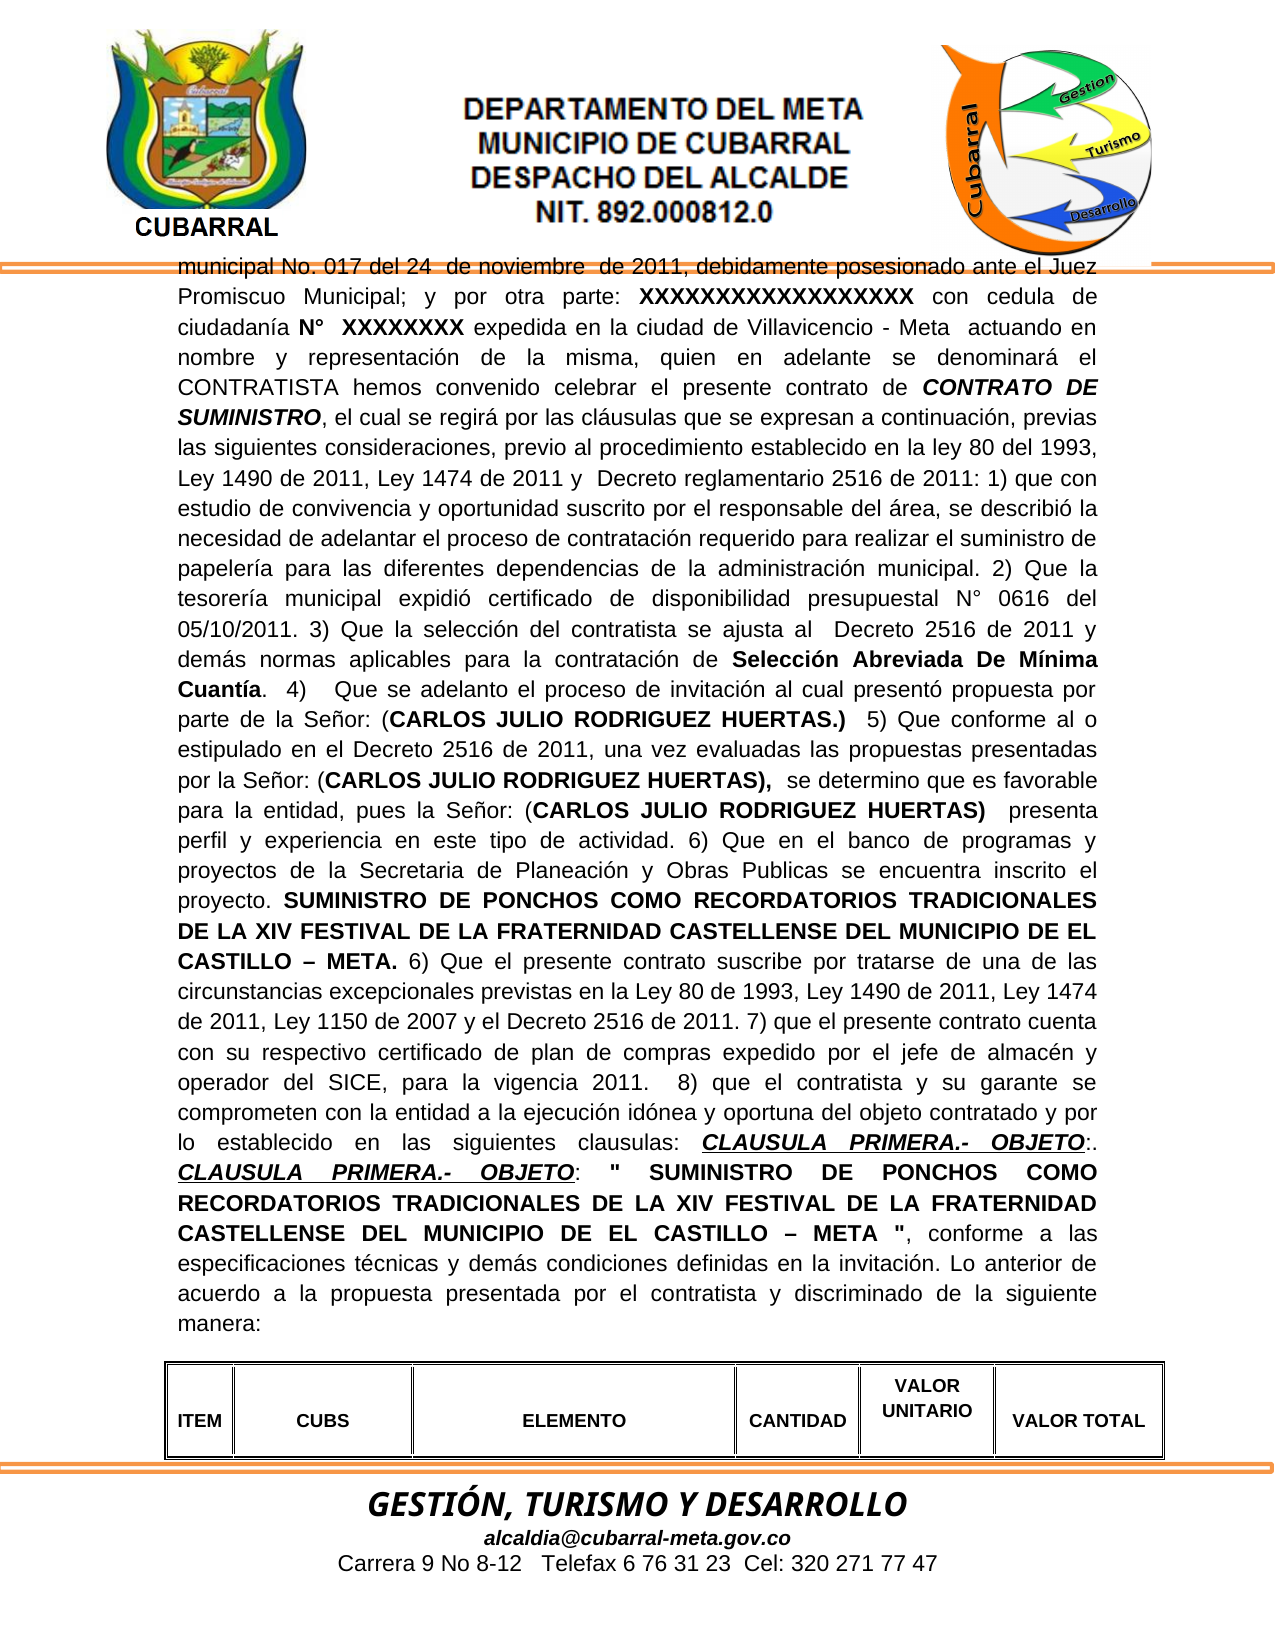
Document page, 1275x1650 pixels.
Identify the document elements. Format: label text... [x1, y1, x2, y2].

table_header ITEM [168, 1365, 233, 1456]
picture [461, 73, 869, 230]
table_header VALOR TOTAL [994, 1365, 1162, 1456]
table_header CUBS [233, 1365, 412, 1456]
picture [106, 29, 307, 239]
table_header VALOR UNITARIO [860, 1365, 994, 1456]
table_header CANTIDAD [736, 1363, 860, 1456]
picture [931, 45, 1152, 266]
table_header ELEMENTO [412, 1363, 736, 1456]
